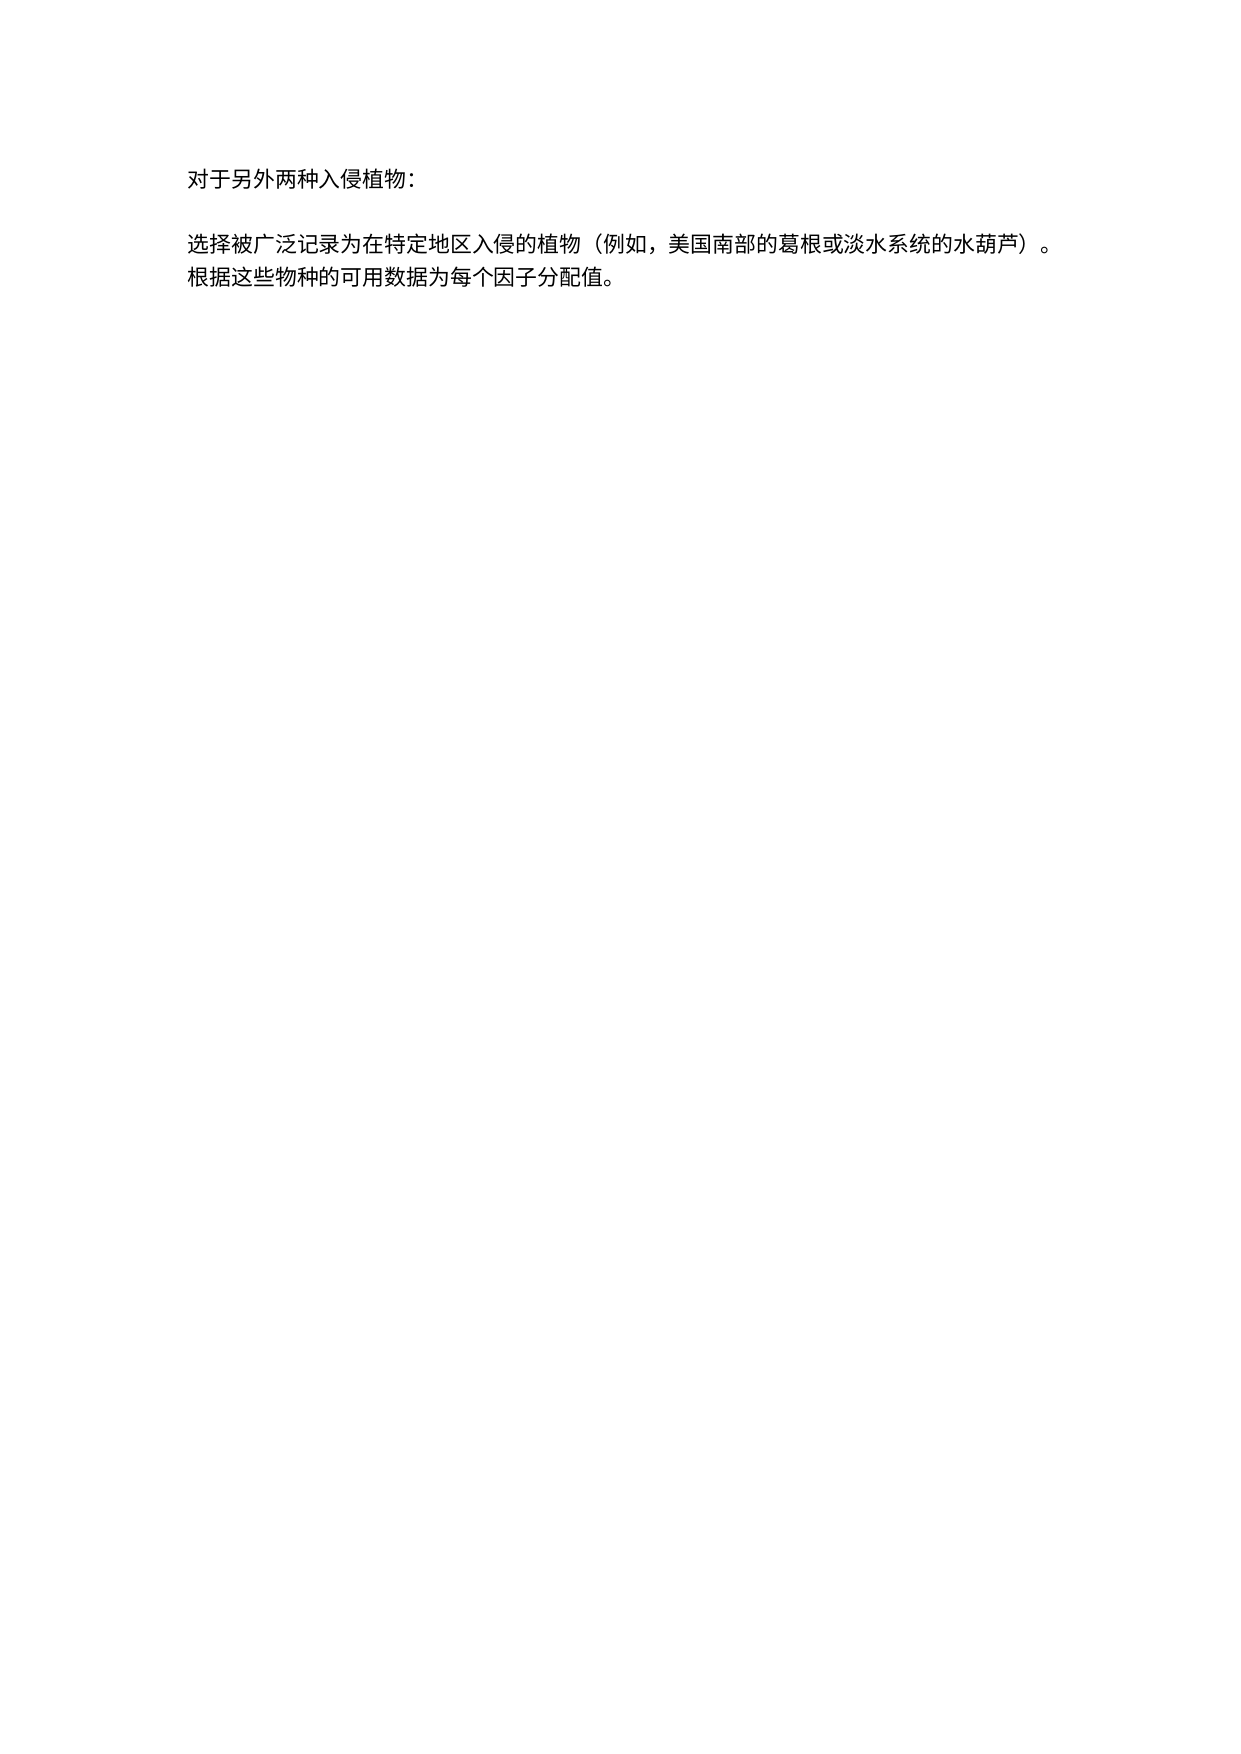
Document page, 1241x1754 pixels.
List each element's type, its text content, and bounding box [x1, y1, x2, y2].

text 选择被广泛记录为在特定地区入侵的植物（例如，美国南部的葛根或淡水系统的水葫芦）。 [187, 227, 1053, 259]
text 根据这些物种的可用数据为每个因子分配值。 [187, 259, 1053, 292]
text 对于另外两种入侵植物： [187, 162, 1053, 194]
